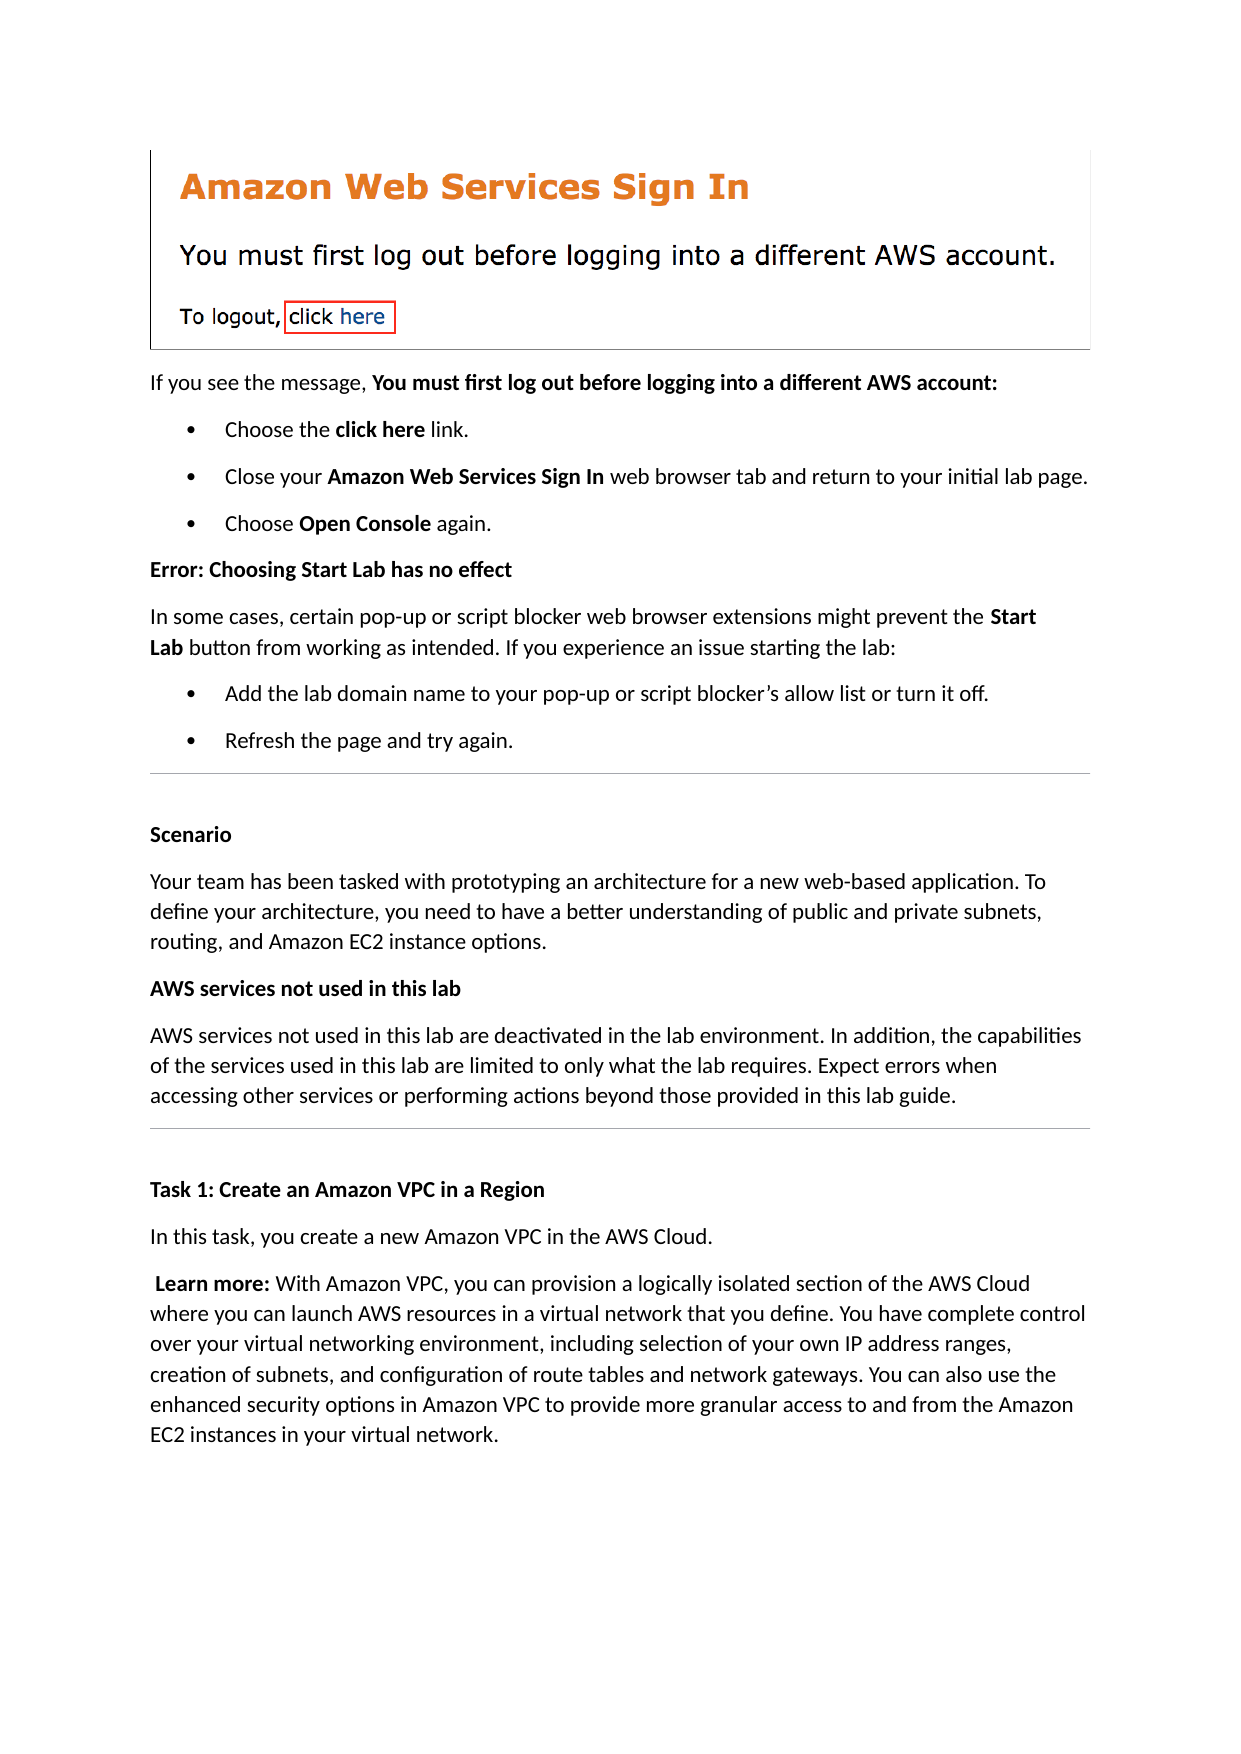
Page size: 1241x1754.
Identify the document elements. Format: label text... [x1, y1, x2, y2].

text Task 1: Create an Amazon VPC in a Region [150, 1175, 1090, 1203]
text Error: Choosing Start Lab has no effect [150, 556, 1090, 583]
text Your team has been tasked with prototyping an architecture for a new web-based application. To define your architecture, you need to have a better understanding of public and private subnets, routing, and Amazon EC2 instance options. [150, 867, 1090, 955]
text Scenario [150, 820, 1090, 848]
list Close your Amazon Web Services Sign In web browser tab and return to your initial lab page. [187, 462, 1090, 490]
text If you see the message, You must first log out before logging into a different AWS account: [150, 368, 1090, 396]
picture [150, 150, 1091, 350]
text AWS services not used in this lab are deactivated in the lab environment. In addition, the capabilities of the services used in this lab are limited to only what the lab requires. Expect errors when accessing other services or performing actions beyond those provided in this lab guide. [150, 1021, 1090, 1109]
list Refresh the page and try again. [187, 726, 1090, 754]
text Learn more: With Amazon VPC, you can provision a logically isolated section of the AWS Cloud where you can launch AWS resources in a virtual network that you define. You have complete control over your virtual networking environment, including selection of your own IP address ranges, creation of subnets, and configuration of route tables and network gateways. You can also use the enhanced security options in Amazon VPC to provide more granular access to and from the Amazon EC2 instances in your virtual network. [150, 1269, 1090, 1448]
text AWS services not used in this lab [150, 974, 1090, 1002]
list Choose the click here link. [187, 415, 1090, 443]
text In some cases, certain pop-up or script blocker web browser extensions might prevent the Start Lab button from working as intended. If you experience an issue starting the lab: [150, 602, 1090, 661]
list Choose Open Console again. [187, 509, 1090, 537]
text In this task, you create a new Amazon VPC in the AWS Cloud. [150, 1222, 1090, 1250]
list Add the lab domain name to your pop-up or script blocker’s allow list or turn it off. [187, 679, 1090, 707]
